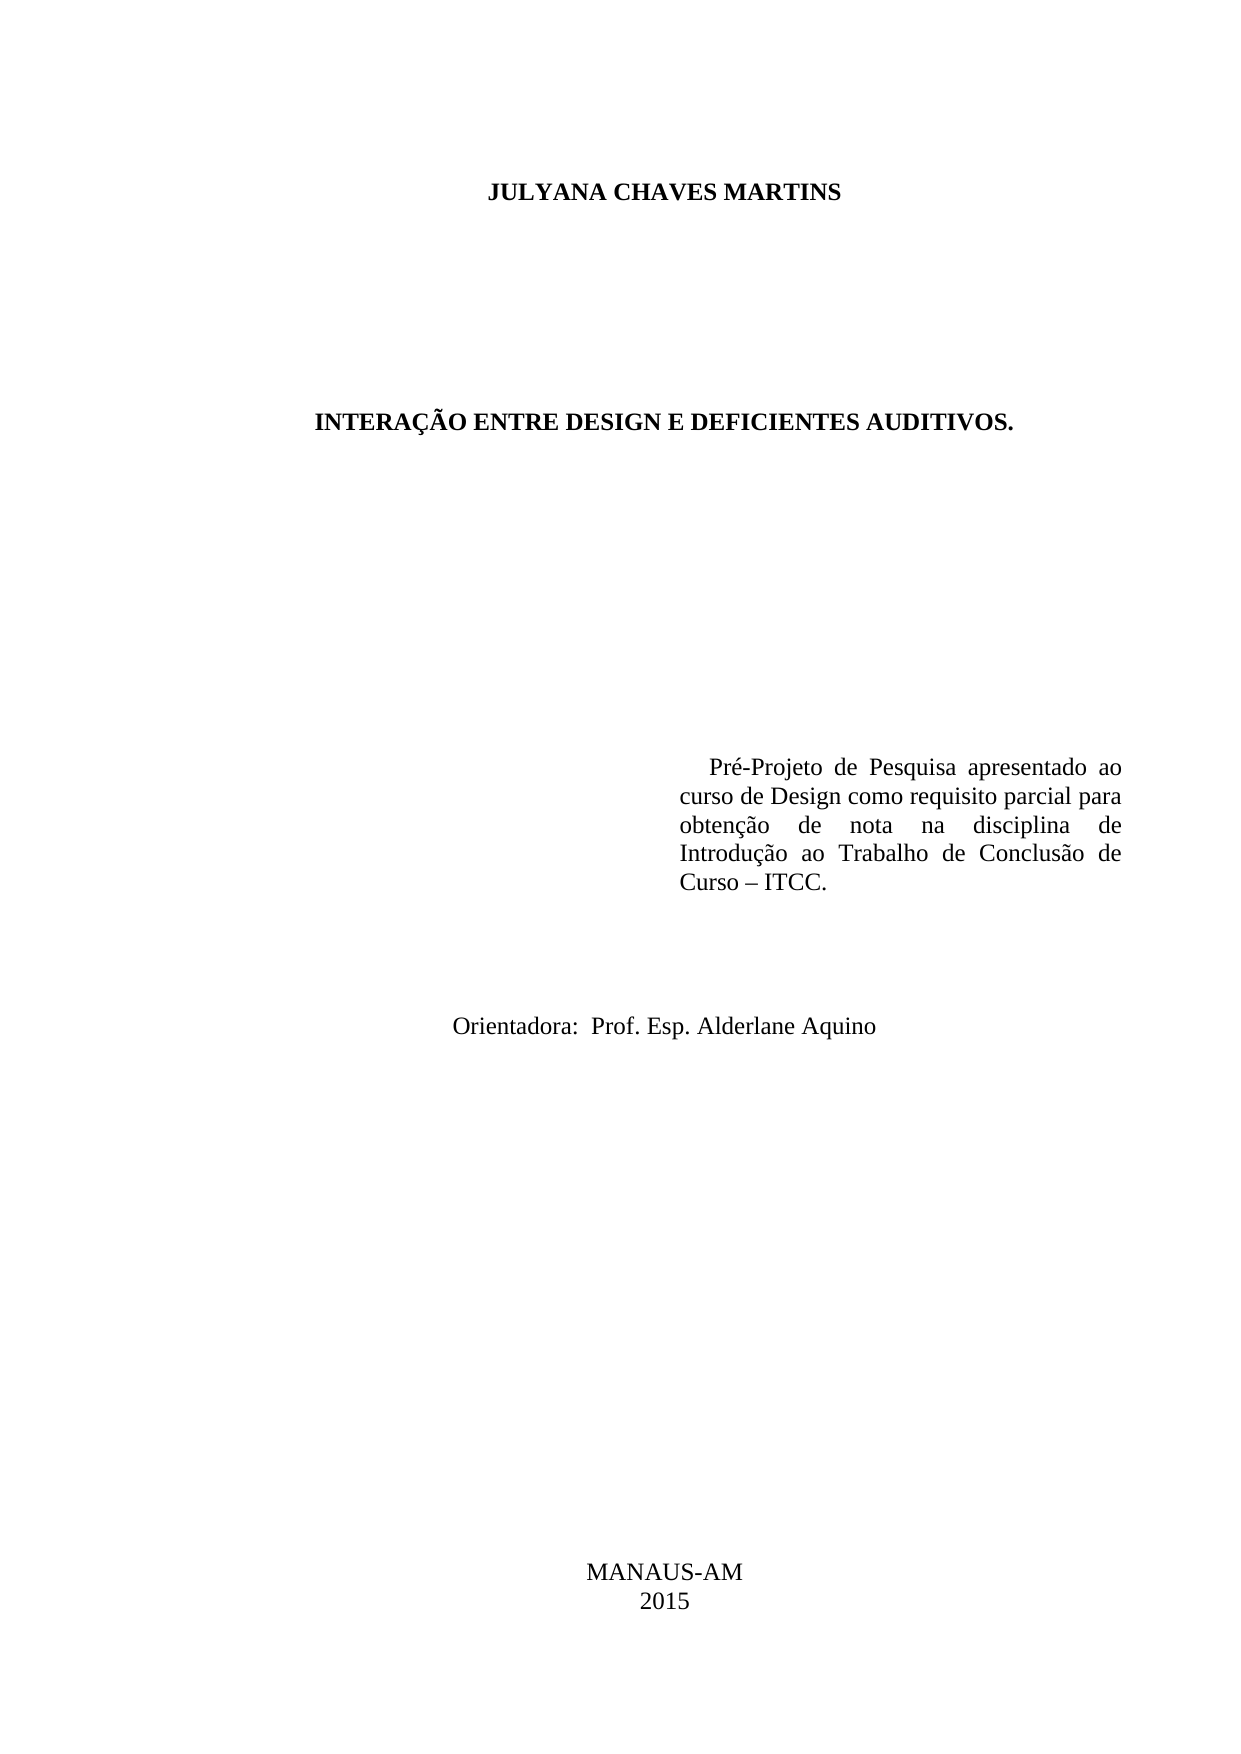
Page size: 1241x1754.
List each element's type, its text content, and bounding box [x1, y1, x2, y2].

text Orientadora: Prof. Esp. Alderlane Aquino [177, 1011, 1122, 1040]
text Pré-Projeto de Pesquisa apresentado ao curso de Design como requisito parcial para obtenção de nota na disciplina de Introdução ao Trabalho de Conclusão de Curso – ITCC. [679, 752, 1122, 896]
text 2015 [177, 1586, 1122, 1615]
text JULYANA CHAVES MARTINS [177, 177, 1122, 206]
text MANAUS-AM [177, 1557, 1122, 1586]
text INTERAÇÃO ENTRE DESIGN E DEFICIENTES AUDITIVOS. [177, 407, 1122, 436]
